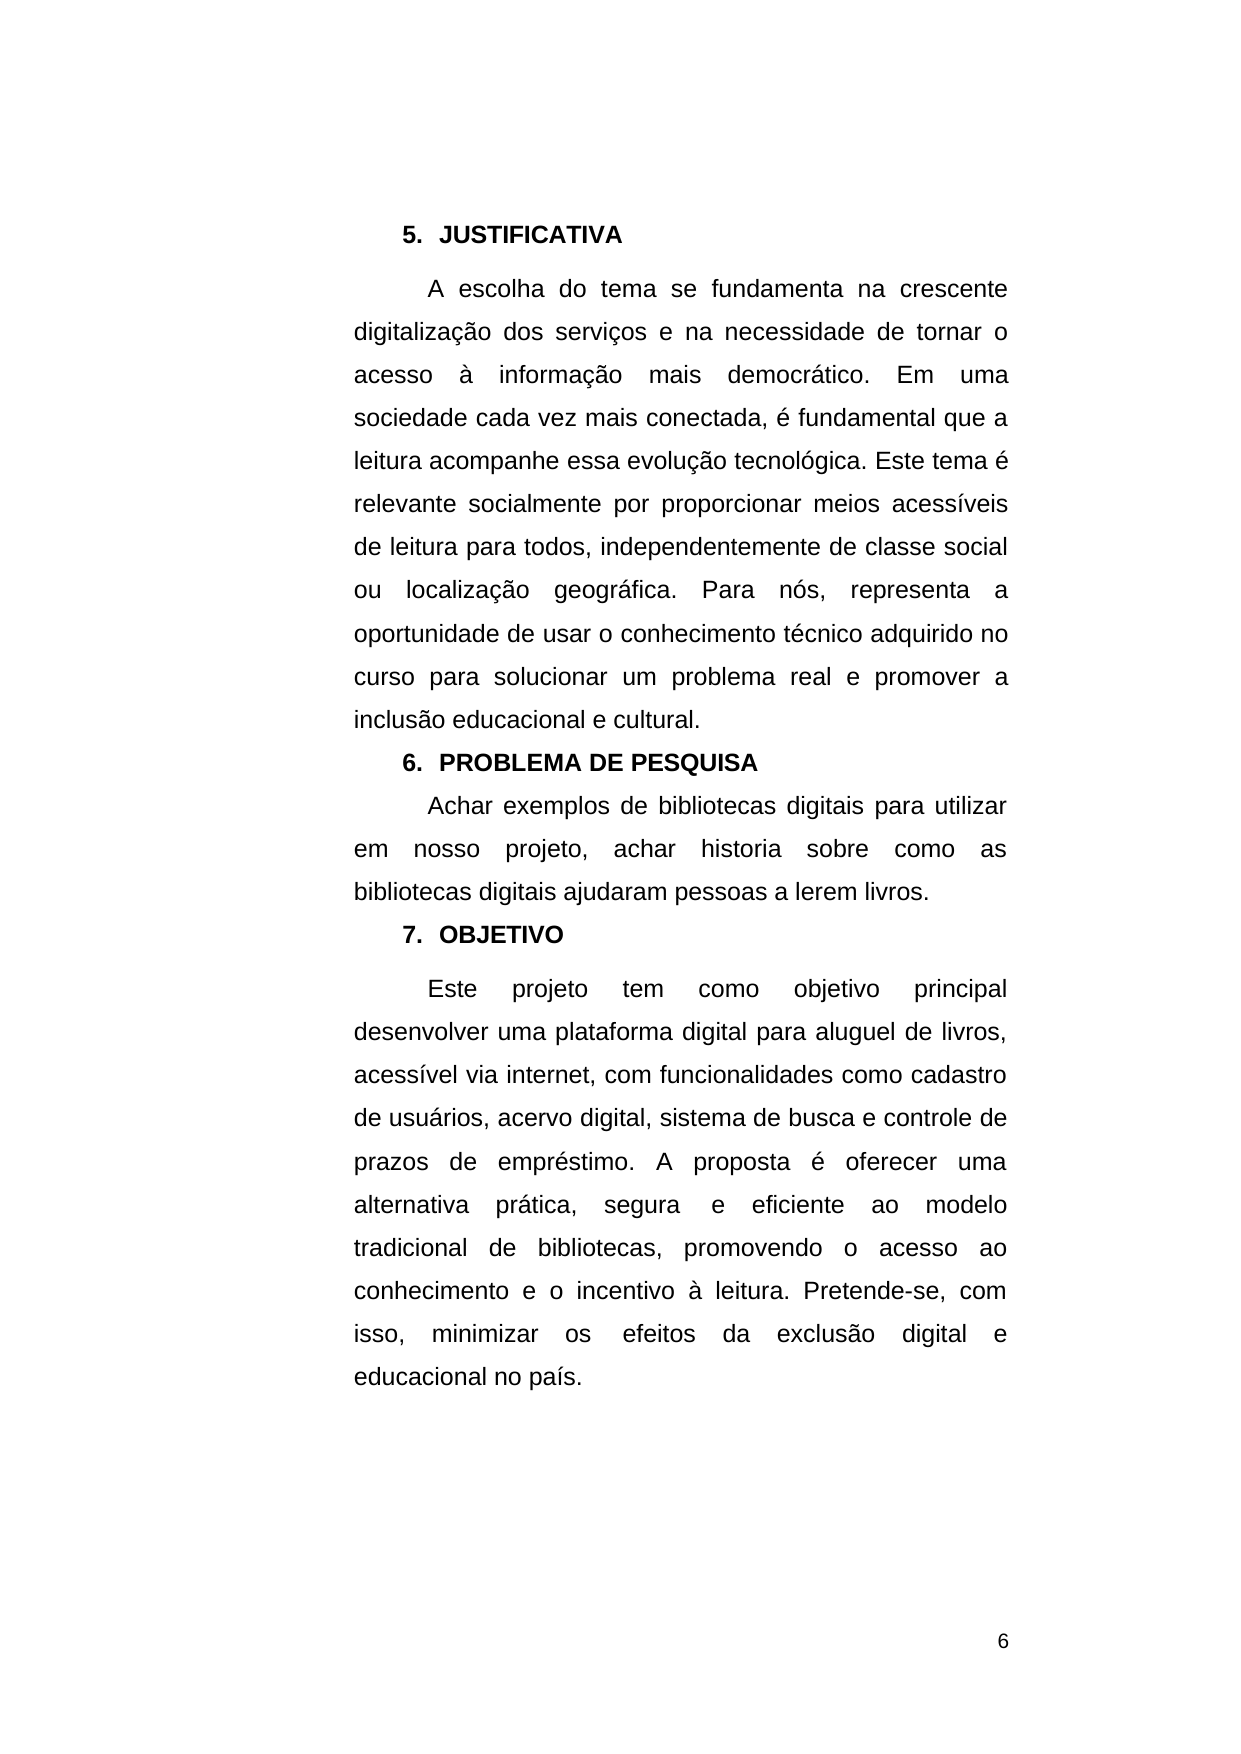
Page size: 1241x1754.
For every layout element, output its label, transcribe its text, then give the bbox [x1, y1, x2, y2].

subtitle OBJETIVO [402, 921, 1181, 949]
text Achar exemplos de bibliotecas digitais para utilizar em nosso projeto, achar historia sobre como as bibliotecas digitais ajudaram pessoas a lerem livros. [354, 791, 1008, 906]
text A escolha do tema se fundamenta na crescente digitalização dos serviços e na necessidade de tornar o acesso à informação mais democrático. Em uma sociedade cada vez mais conectada, é fundamental que a leitura acompanhe essa evolução tecnológica. Este tema é relevante socialmente por proporcionar meios acessíveis de leitura para todos, independentemente de classe social ou localização geográfica. Para nós, representa a oportunidade de usar o conhecimento técnico adquirido no curso para solucionar um problema real e promover a inclusão educacional e cultural. [354, 273, 1009, 733]
subtitle JUSTIFICATIVA [402, 220, 1181, 249]
text Este projeto tem como objetivo principal desenvolver uma plataforma digital para aluguel de livros, acessível via internet, com funcionalidades como cadastro de usuários, acervo digital, sistema de busca e controle de prazos de empréstimo. A proposta é oferecer uma alternativa prática, segura e eficiente ao modelo tradicional de bibliotecas, promovendo o acesso ao conhecimento e o incentivo à leitura. Pretende-se, com isso, minimizar os efeitos da exclusão digital e educacional no país. [354, 974, 1008, 1391]
subtitle PROBLEMA DE PESQUISA [402, 748, 1181, 777]
